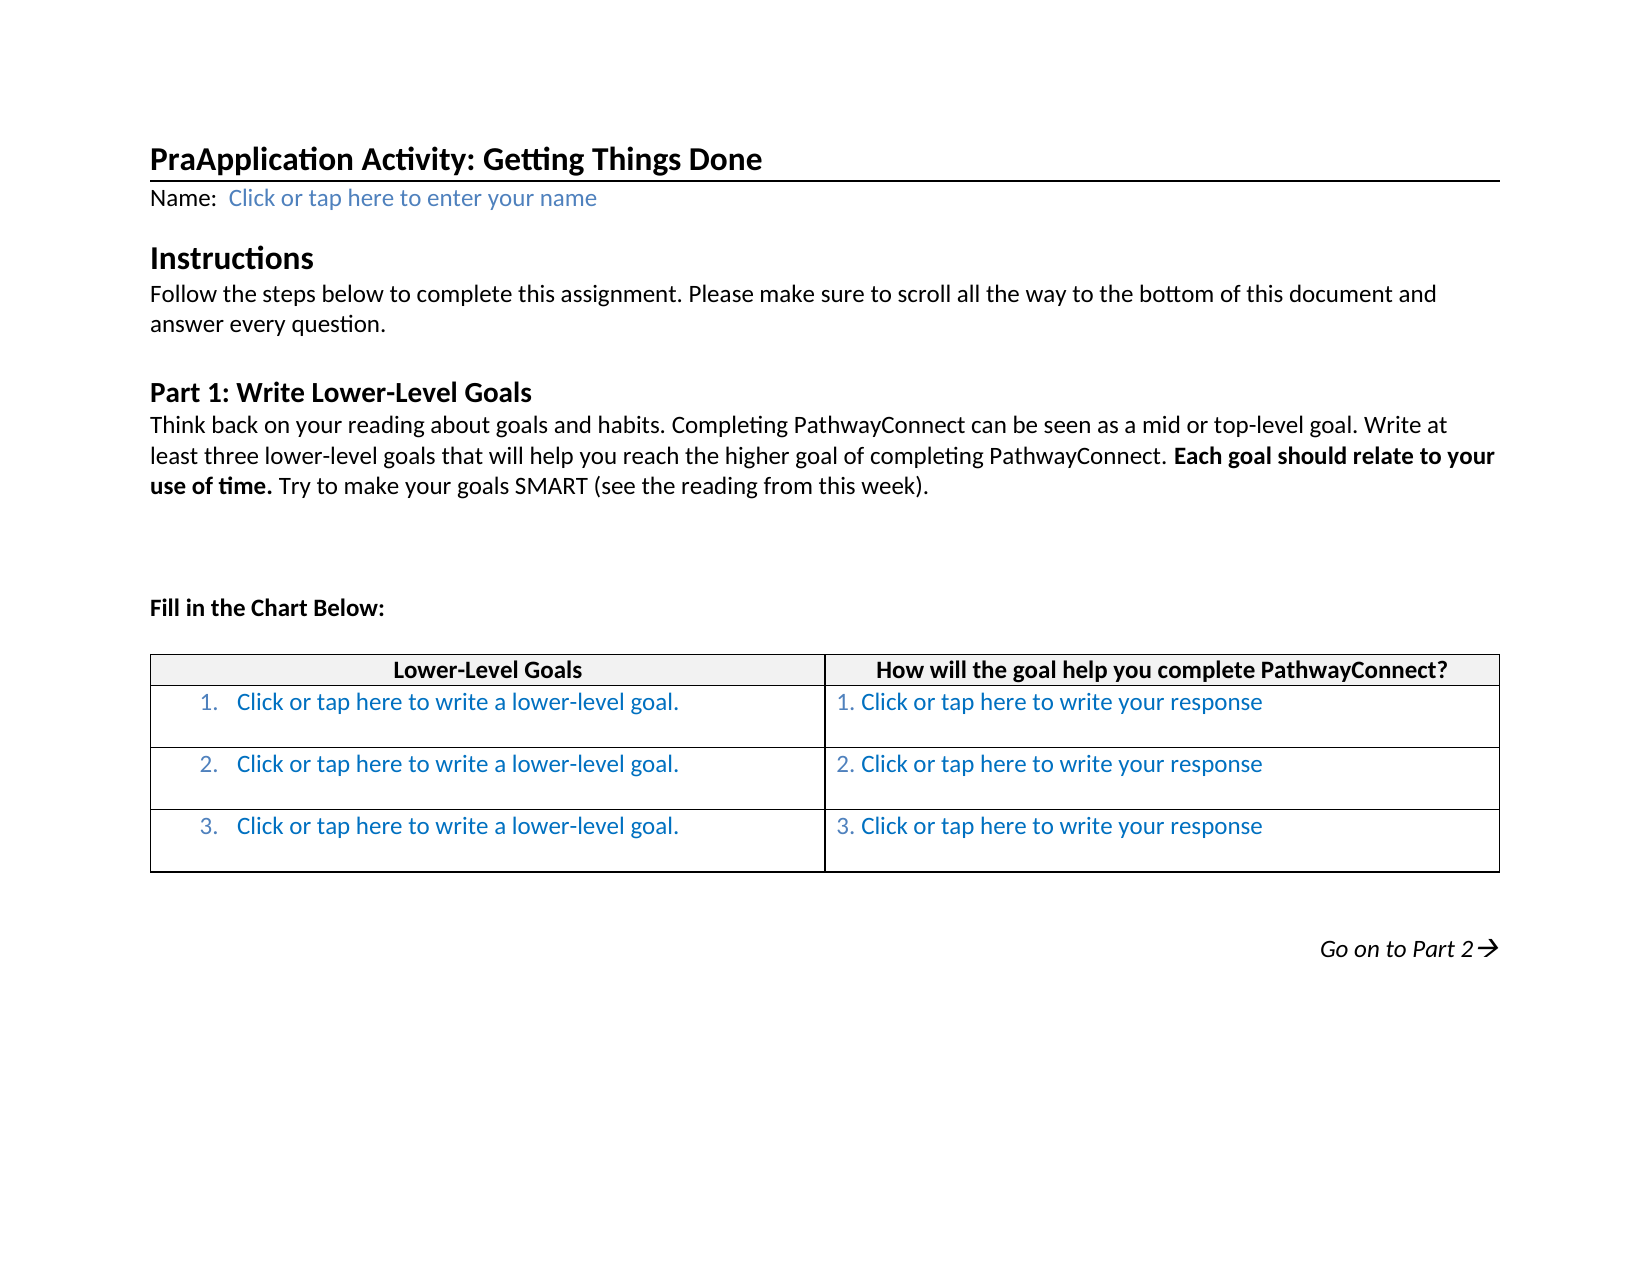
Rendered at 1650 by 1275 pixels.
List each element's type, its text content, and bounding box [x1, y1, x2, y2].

table_header Lower-Level Goals [151, 655, 824, 685]
table_cell 2. Click or tap here to write your response [826, 748, 1499, 809]
text Fill in the Chart Below: [150, 593, 1500, 623]
text Think back on your reading about goals and habits. Completing PathwayConnect can be seen as a mid or top-level goal. Write at least three lower-level goals that will help you reach the higher goal of completing PathwayConnect. Each goal should relate to your use of time. Try to make your goals SMART (see the reading from this week). [150, 409, 1500, 501]
text Go on to Part 2 [150, 933, 1500, 964]
text Follow the steps below to complete this assignment. Please make sure to scroll all the way to the bottom of this document and answer every question. [150, 278, 1500, 339]
table_cell 1. Click or tap here to write your response [826, 686, 1499, 747]
table_header How will the goal help you complete PathwayConnect? [826, 655, 1499, 685]
subtitle Instructions [150, 237, 1500, 278]
subtitle Part 1: Write Lower-Level Goals [150, 374, 1500, 409]
table_cell 3. Click or tap here to write your response [826, 810, 1499, 871]
table_cell Click or tap here to write a lower-level goal. [151, 810, 824, 871]
table_cell Click or tap here to write a lower-level goal. [151, 686, 824, 747]
subtitle PraApplication Activity: Getting Things Done [150, 137, 1500, 180]
text Name: Click or tap here to enter your name [150, 182, 1500, 212]
table_cell Click or tap here to write a lower-level goal. [151, 748, 824, 809]
